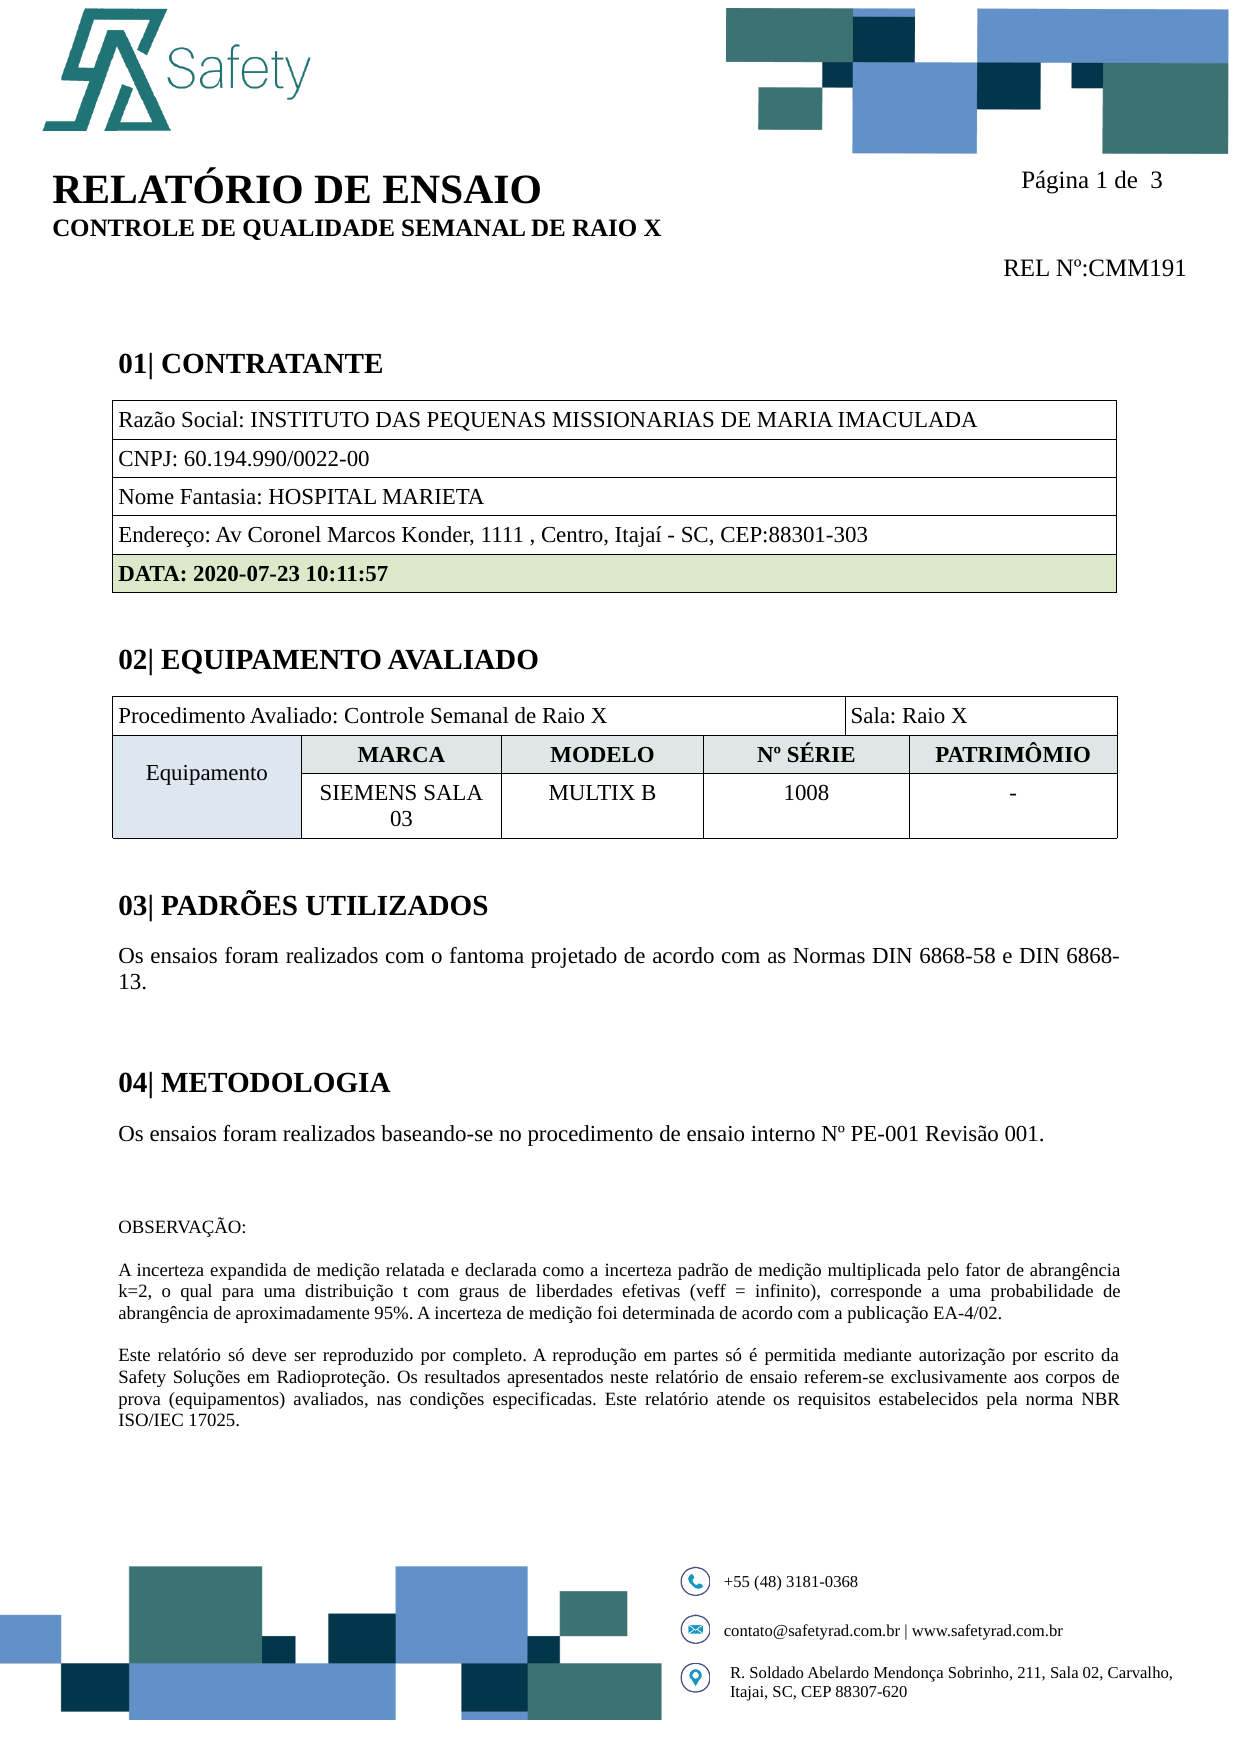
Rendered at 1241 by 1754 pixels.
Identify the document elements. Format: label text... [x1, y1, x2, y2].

picture [680, 1566, 710, 1596]
table_header Razão Social: INSTITUTO DAS PEQUENAS MISSIONARIAS DE MARIA IMACULADA [113, 401, 1116, 438]
table_cell MULTIX B [502, 774, 703, 838]
text A incerteza expandida de medição relatada e declarada como a incerteza padrão de medição multiplicada pelo fator de abrangência k=2, o qual para uma distribuição t com graus de liberdades efetivas (veff = infinito), corresponde a uma probabilidade de abrangência de aproximadamente 95%. A incerteza de medição foi determinada de acordo com a publicação EA-4/02. [118, 1259, 1122, 1323]
table_cell SIEMENS SALA 03 [302, 774, 501, 838]
picture [42, 8, 311, 131]
picture [680, 1614, 710, 1644]
table_cell MARCA [302, 736, 501, 773]
picture [680, 1663, 710, 1693]
picture [0, 1566, 662, 1720]
table_header Procedimento Avaliado: Controle Semanal de Raio X [113, 697, 845, 734]
picture [725, 8, 1229, 154]
table_cell Endereço: Av Coronel Marcos Konder, 1111 , Centro, Itajaí - SC, CEP:88301-303 [113, 516, 1116, 553]
text 02| EQUIPAMENTO AVALIADO [118, 642, 1122, 675]
table_cell Nº SÉRIE [704, 736, 909, 773]
table_cell CNPJ: 60.194.990/0022-00 [113, 440, 1116, 477]
table_cell DATA: 2020-07-23 10:11:57 [113, 555, 1116, 592]
table_cell MODELO [502, 736, 703, 773]
table_cell Nome Fantasia: HOSPITAL MARIETA [113, 478, 1116, 515]
table_cell Equipamento [113, 736, 301, 838]
table_cell PATRIMÔMIO [910, 736, 1117, 773]
text 01| CONTRATANTE [118, 346, 1122, 379]
table_cell 1008 [704, 774, 909, 838]
table_header Sala: Raio X [846, 697, 1117, 734]
text Os ensaios foram realizados com o fantoma projetado de acordo com as Normas DIN 6868-58 e DIN 6868-13. [118, 942, 1122, 995]
text Os ensaios foram realizados baseando-se no procedimento de ensaio interno Nº PE-001 Revisão 001. [118, 1119, 1122, 1146]
text Este relatório só deve ser reproduzido por completo. A reprodução em partes só é permitida mediante autorização por escrito da Safety Soluções em Radioproteção. Os resultados apresentados neste relatório de ensaio referem-se exclusivamente aos corpos de prova (equipamentos) avaliados, nas condições especificadas. Este relatório atende os requisitos estabelecidos pela norma NBR ISO/IEC 17025. [118, 1344, 1122, 1431]
text 04| METODOLOGIA [118, 1065, 1122, 1099]
text 03| PADRÕES UTILIZADOS [118, 888, 1122, 921]
text OBSERVAÇÃO: [118, 1216, 1122, 1238]
table_cell - [910, 774, 1117, 838]
